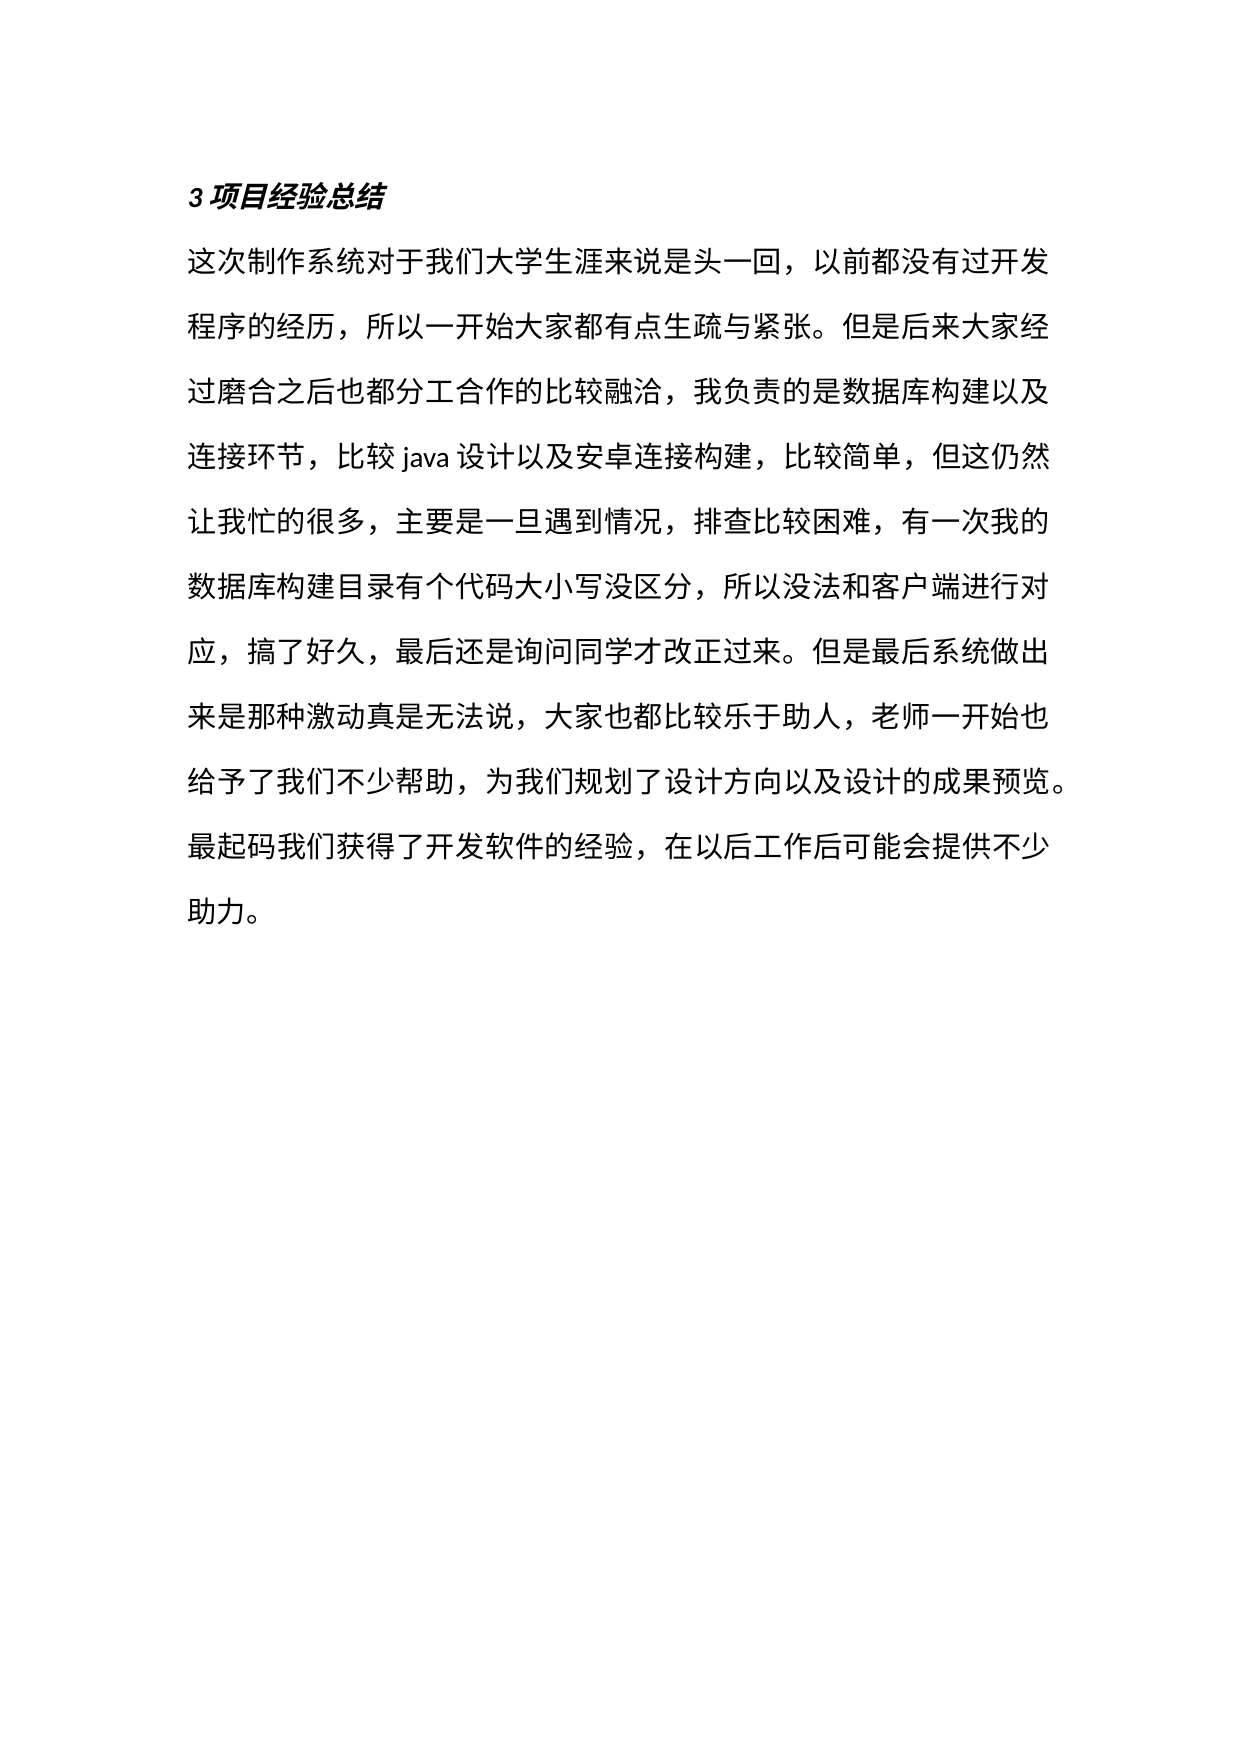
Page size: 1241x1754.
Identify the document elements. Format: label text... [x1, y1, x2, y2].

text 这次制作系统对于我们大学生涯来说是头一回，以前都没有过开发程序的经历，所以一开始大家都有点生疏与紧张。但是后来大家经过磨合之后也都分工合作的比较融洽，我负责的是数据库构建以及连接环节，比较java设计以及安卓连接构建，比较简单，但这仍然让我忙的很多，主要是一旦遇到情况，排查比较困难，有一次我的数据库构建目录有个代码大小写没区分，所以没法和客户端进行对应，搞了好久，最后还是询问同学才改正过来。但是最后系统做出来是那种激动真是无法说，大家也都比较乐于助人，老师一开始也给予了我们不少帮助，为我们规划了设计方向以及设计的成果预览。最起码我们获得了开发软件的经验，在以后工作后可能会提供不少助力。 [187, 227, 1053, 942]
text 3项目经验总结 [187, 162, 1053, 227]
